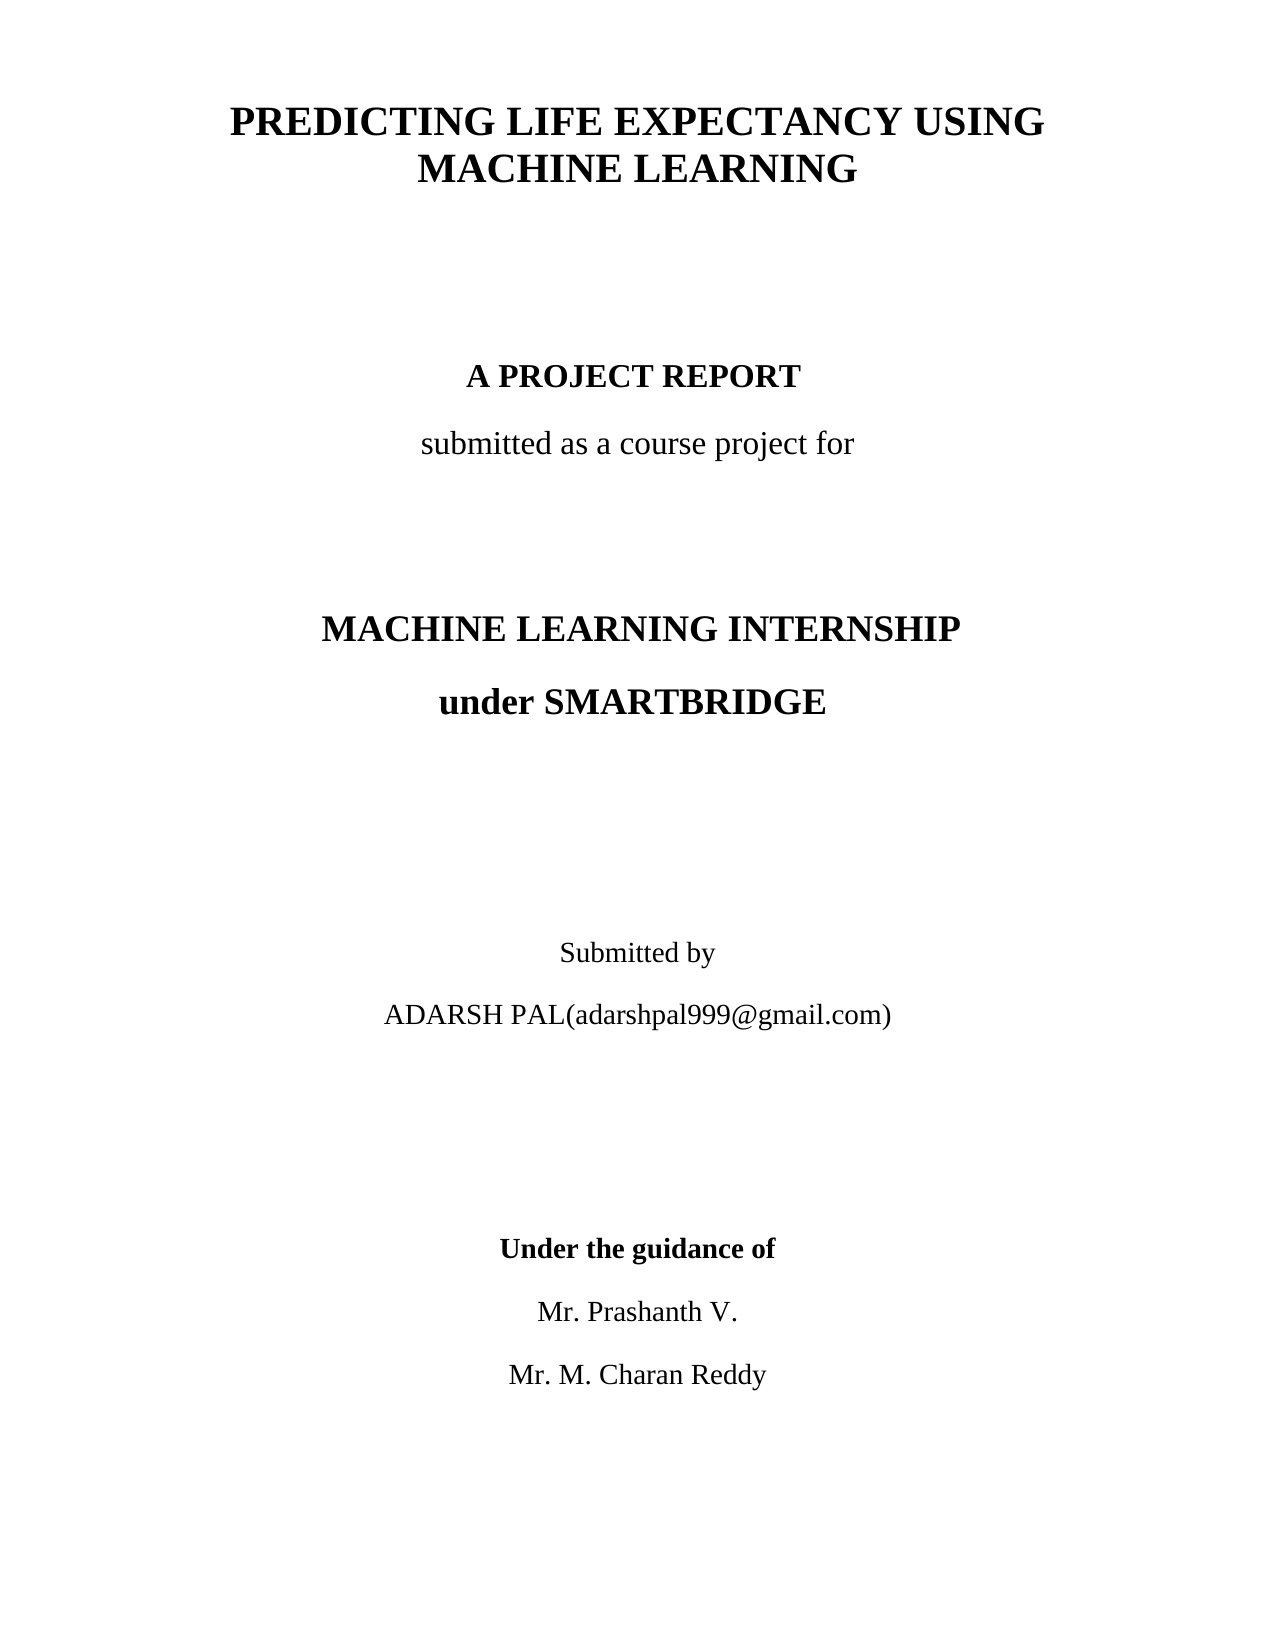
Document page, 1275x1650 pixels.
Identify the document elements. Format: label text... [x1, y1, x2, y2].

text A PROJECT REPORT [150, 356, 1125, 394]
text under SMARTBRIDGE [150, 679, 1125, 722]
text ADARSH PAL(adarshpal999@gmail.com) [150, 997, 1125, 1031]
text PREDICTING LIFE EXPECTANCY USING MACHINE LEARNING [150, 96, 1125, 192]
text submitted as a course project for [150, 423, 1125, 462]
text Mr. M. Charan Reddy [150, 1357, 1125, 1391]
text MACHINE LEARNING INTERNSHIP [150, 607, 1125, 650]
text Mr. Prashanth V. [150, 1294, 1125, 1328]
text Under the guidance of [150, 1232, 1125, 1265]
text Submitted by [150, 935, 1125, 968]
